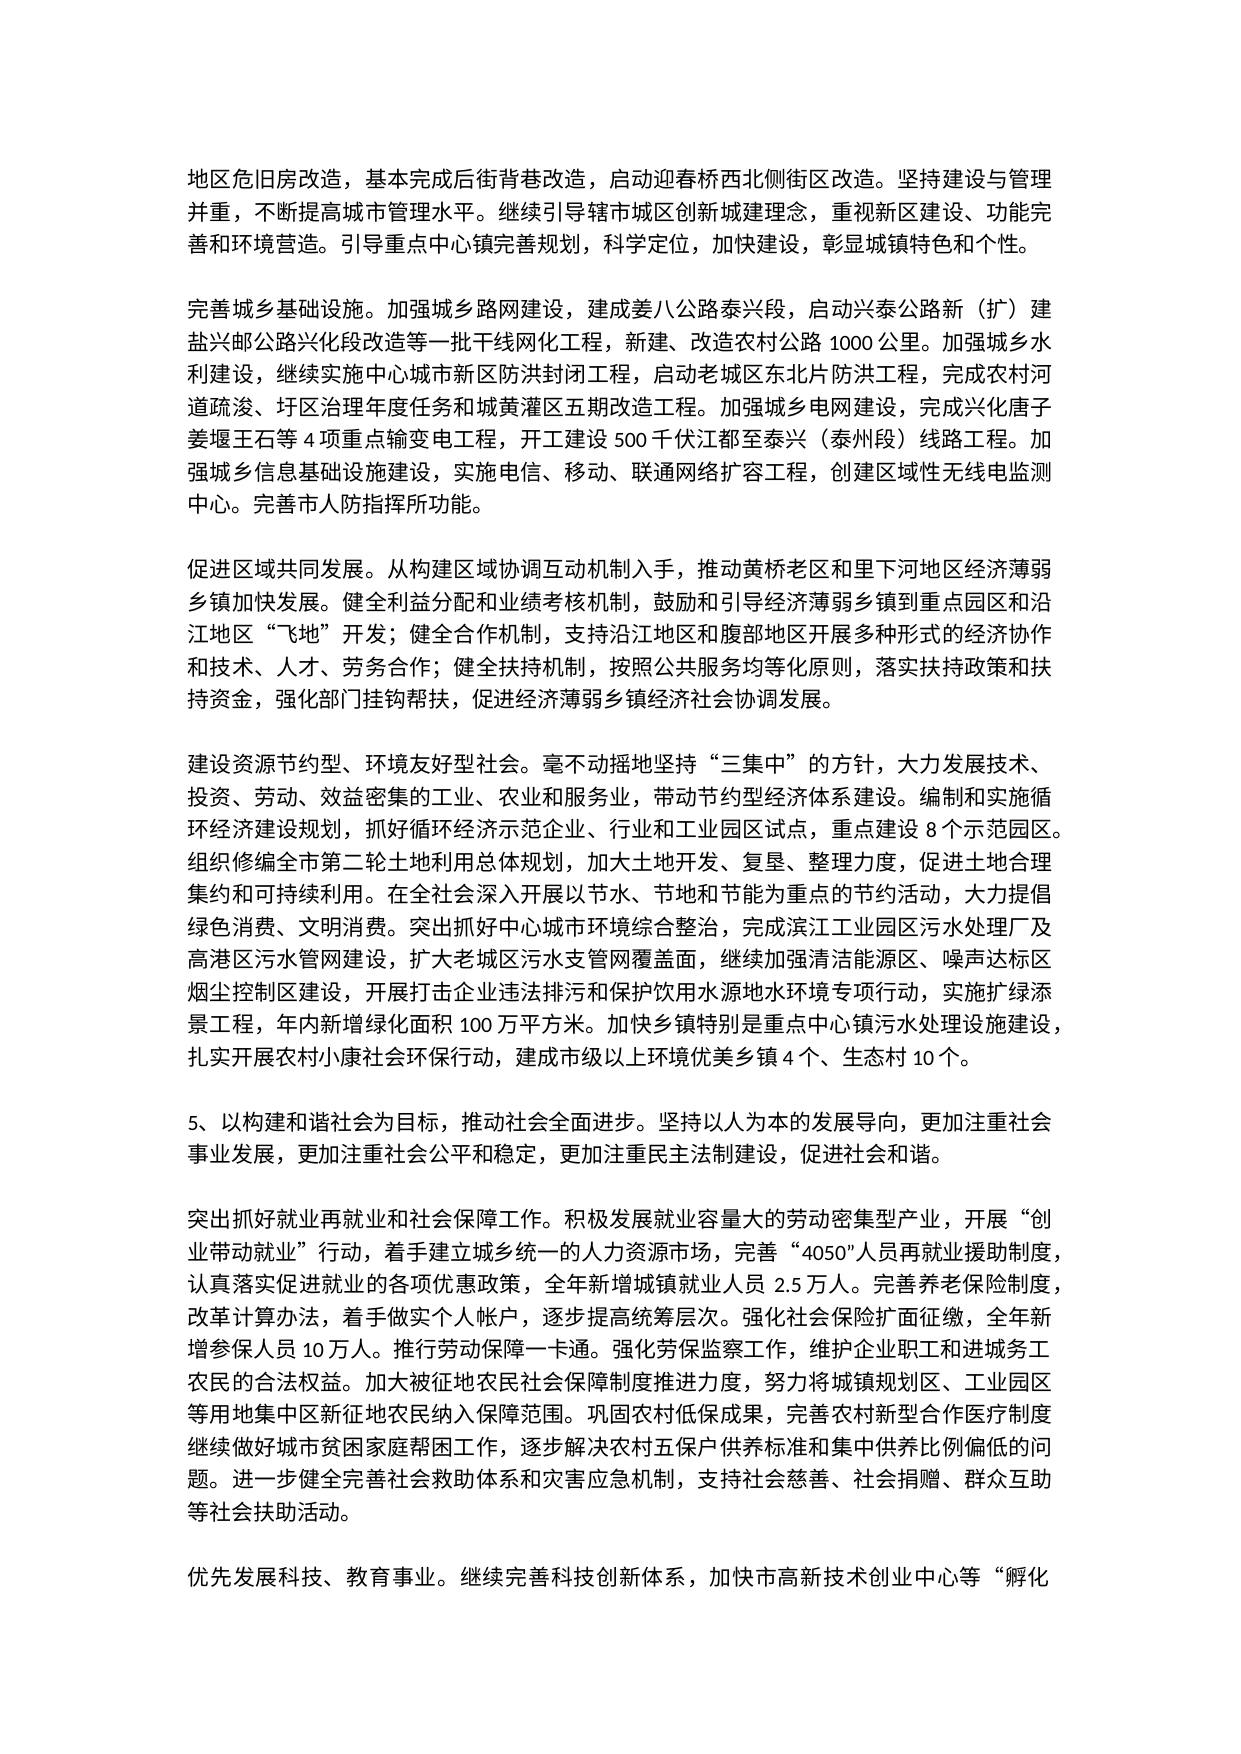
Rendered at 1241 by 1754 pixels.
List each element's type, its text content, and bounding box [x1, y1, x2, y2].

text 突出抓好就业再就业和社会保障工作。积极发展就业容量大的劳动密集型产业，开展“创业带动就业”行动，着手建立城乡统一的人力资源市场，完善“4050”人员再就业援助制度，认真落实促进就业的各项优惠政策，全年新增城镇就业人员2.5万人。完善养老保险制度，改革计算办法，着手做实个人帐户，逐步提高统筹层次。强化社会保险扩面征缴，全年新增参保人员10万人。推行劳动保障一卡通。强化劳保监察工作，维护企业职工和进城务工农民的合法权益。加大被征地农民社会保障制度推进力度，努力将城镇规划区、工业园区等用地集中区新征地农民纳入保障范围。巩固农村低保成果，完善农村新型合作医疗制度。继续做好城市贫困家庭帮困工作，逐步解决农村五保户供养标准和集中供养比例偏低的问题。进一步健全完善社会救助体系和灾害应急机制，支持社会慈善、社会捐赠、群众互助等社会扶助活动。 [187, 1202, 1053, 1527]
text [187, 1559, 1053, 1592]
text 促进区域共同发展。从构建区域协调互动机制入手，推动黄桥老区和里下河地区经济薄弱乡镇加快发展。健全利益分配和业绩考核机制，鼓励和引导经济薄弱乡镇到重点园区和沿江地区“飞地”开发；健全合作机制，支持沿江地区和腹部地区开展多种形式的经济协作和技术、人才、劳务合作；健全扶持机制，按照公共服务均等化原则，落实扶持政策和扶持资金，强化部门挂钩帮扶，促进经济薄弱乡镇经济社会协调发展。 [187, 552, 1053, 714]
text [187, 162, 1053, 259]
text 5、以构建和谐社会为目标，推动社会全面进步。坚持以人为本的发展导向，更加注重社会事业发展，更加注重社会公平和稳定，更加注重民主法制建设，促进社会和谐。 [187, 1104, 1053, 1169]
text 建设资源节约型、环境友好型社会。毫不动摇地坚持“三集中”的方针，大力发展技术、投资、劳动、效益密集的工业、农业和服务业，带动节约型经济体系建设。编制和实施循环经济建设规划，抓好循环经济示范企业、行业和工业园区试点，重点建设8个示范园区。组织修编全市第二轮土地利用总体规划，加大土地开发、复垦、整理力度，促进土地合理、集约和可持续利用。在全社会深入开展以节水、节地和节能为重点的节约活动，大力提倡绿色消费、文明消费。突出抓好中心城市环境综合整治，完成滨江工业园区污水处理厂及高港区污水管网建设，扩大老城区污水支管网覆盖面，继续加强清洁能源区、噪声达标区、烟尘控制区建设，开展打击企业违法排污和保护饮用水源地水环境专项行动，实施扩绿添景工程，年内新增绿化面积100万平方米。加快乡镇特别是重点中心镇污水处理设施建设，扎实开展农村小康社会环保行动，建成市级以上环境优美乡镇4个、生态村10个。 [187, 747, 1053, 1072]
text 完善城乡基础设施。加强城乡路网建设，建成姜八公路泰兴段，启动兴泰公路新（扩）建、盐兴邮公路兴化段改造等一批干线网化工程，新建、改造农村公路1000公里。加强城乡水利建设，继续实施中心城市新区防洪封闭工程，启动老城区东北片防洪工程，完成农村河道疏浚、圩区治理年度任务和城黄灌区五期改造工程。加强城乡电网建设，完成兴化唐子、姜堰王石等4项重点输变电工程，开工建设500千伏江都至泰兴（泰州段）线路工程。加强城乡信息基础设施建设，实施电信、移动、联通网络扩容工程，创建区域性无线电监测中心。完善市人防指挥所功能。 [187, 292, 1053, 519]
